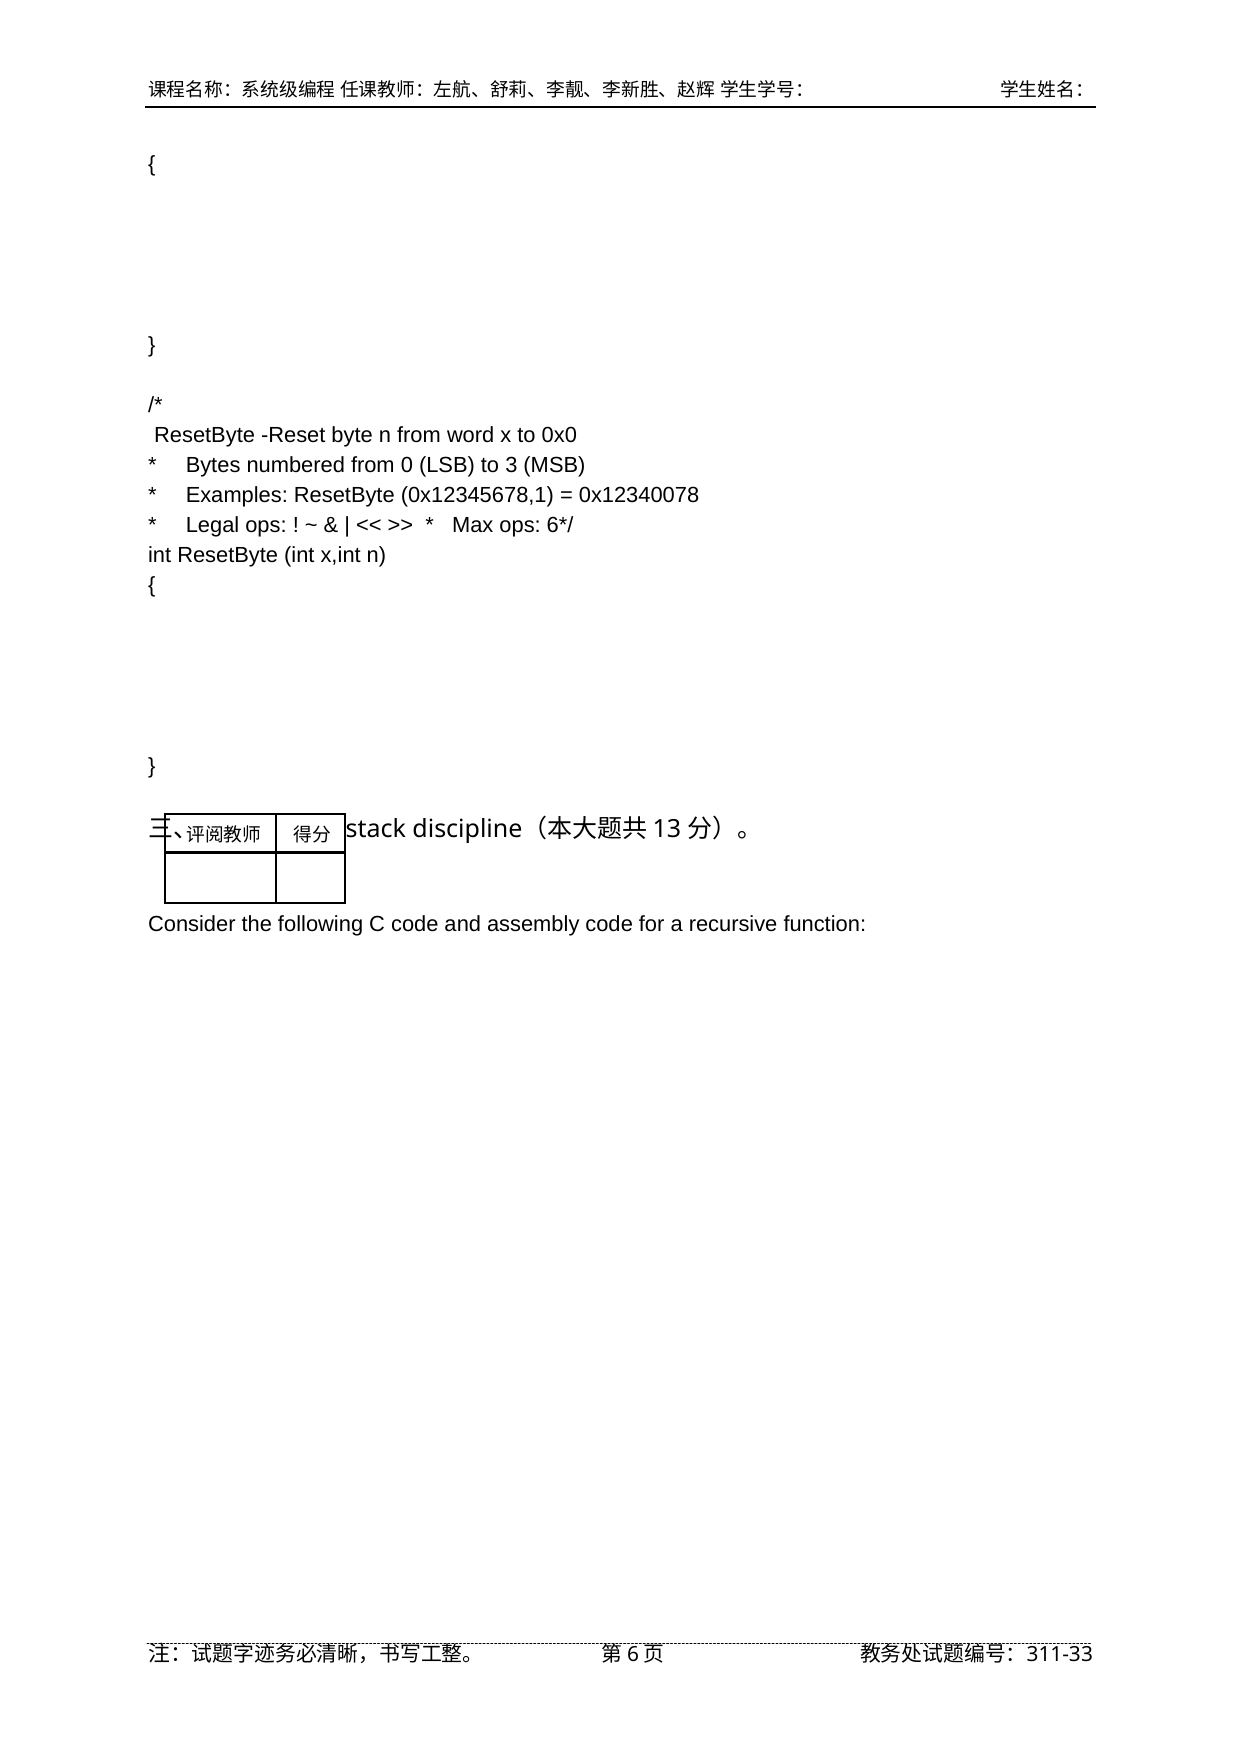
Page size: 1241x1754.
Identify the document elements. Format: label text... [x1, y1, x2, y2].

table_header 评阅教师 [166, 815, 275, 851]
text int ResetByte (int x,int n) [148, 542, 1098, 567]
table_cell [277, 854, 344, 902]
text } [148, 332, 1098, 357]
list Bytes numbered from 0 (LSB) to 3 (MSB) [148, 452, 1062, 477]
text ResetByte -Reset byte n from word x to 0x0 [148, 422, 1098, 447]
list Legal ops: ! ~ & | << >> * Max ops: 6*/ [148, 512, 1062, 537]
text { [148, 151, 1098, 176]
text Consider the following C code and assembly code for a recursive function: [148, 911, 1098, 936]
table_cell [166, 854, 275, 902]
list Examples: ResetByte (0x12345678,1) = 0x12340078 [148, 482, 1062, 507]
list stack discipline（本大题共13 分）。 [148, 808, 1098, 844]
table_header 得分 [277, 815, 344, 851]
text { [148, 572, 1098, 597]
text /* [148, 392, 1098, 417]
